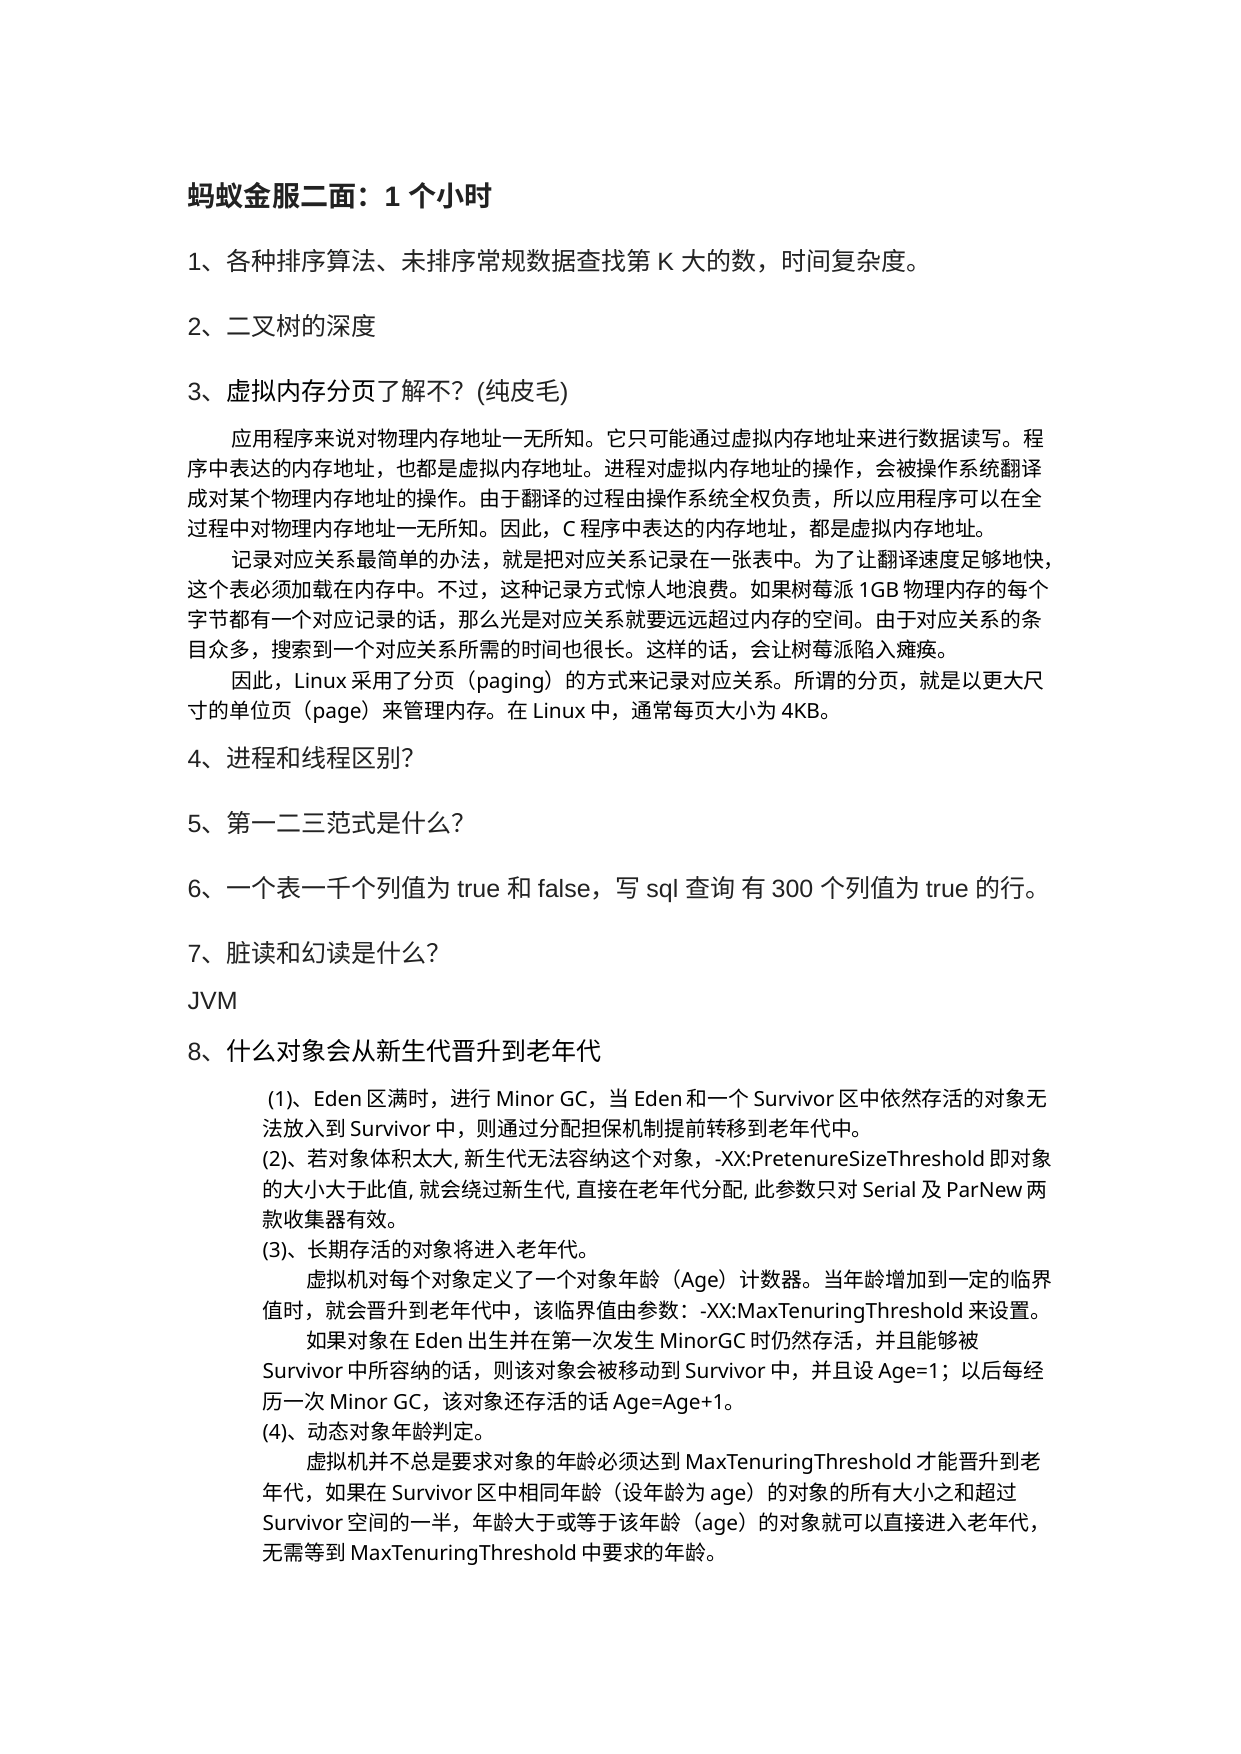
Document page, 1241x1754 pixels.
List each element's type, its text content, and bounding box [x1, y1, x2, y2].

text 8、什么对象会从新生代晋升到老年代 [187, 1017, 1053, 1082]
text 记录对应关系最简单的办法，就是把对应关系记录在一张表中。为了让翻译速度足够地快，这个表必须加载在内存中。不过，这种记录方式惊人地浪费。如果树莓派1GB物理内存的每个字节都有一个对应记录的话，那么光是对应关系就要远远超过内存的空间。由于对应关系的条目众多，搜索到一个对应关系所需的时间也很长。这样的话，会让树莓派陷入瘫痪。 [187, 543, 1053, 664]
text JVM [187, 984, 1053, 1017]
text 5、第一二三范式是什么？ [187, 789, 1053, 854]
text (4)、动态对象年龄判定。 [262, 1415, 1053, 1446]
text 2、二叉树的深度 [187, 292, 1053, 357]
text 虚拟机对每个对象定义了一个对象年龄（Age）计数器。当年龄增加到一定的临界值时，就会晋升到老年代中，该临界值由参数：-XX:MaxTenuringThreshold来设置。 [262, 1264, 1053, 1324]
text 1、各种排序算法、未排序常规数据查找第 K 大的数，时间复杂度。 [187, 227, 1053, 292]
text (3)、长期存活的对象将进入老年代。 [262, 1233, 1053, 1264]
text 应用程序来说对物理内存地址一无所知。它只可能通过虚拟内存地址来进行数据读写。程序中表达的内存地址，也都是虚拟内存地址。进程对虚拟内存地址的操作，会被操作系统翻译成对某个物理内存地址的操作。由于翻译的过程由操作系统全权负责，所以应用程序可以在全过程中对物理内存地址一无所知。因此，C程序中表达的内存地址，都是虚拟内存地址。 [187, 422, 1053, 543]
text 4、进程和线程区别？ [187, 724, 1053, 789]
text 7、脏读和幻读是什么？ [187, 919, 1053, 984]
text 6、一个表一千个列值为 true 和 false，写 sql 查询 有 300 个列值为 true 的行。 [187, 854, 1053, 919]
text 3、虚拟内存分页了解不？(纯皮毛) [187, 357, 1053, 422]
text 虚拟机并不总是要求对象的年龄必须达到MaxTenuringThreshold才能晋升到老年代，如果在Survivor区中相同年龄（设年龄为age）的对象的所有大小之和超过Survivor空间的一半，年龄大于或等于该年龄（age）的对象就可以直接进入老年代，无需等到MaxTenuringThreshold中要求的年龄。 [262, 1446, 1053, 1567]
text (2)、若对象体积太大, 新生代无法容纳这个对象，-XX:PretenureSizeThreshold即对象的大小大于此值, 就会绕过新生代, 直接在老年代分配, 此参数只对Serial及ParNew两款收集器有效。 [262, 1143, 1053, 1233]
text (1)、Eden区满时，进行Minor GC，当Eden和一个Survivor区中依然存活的对象无法放入到Survivor中，则通过分配担保机制提前转移到老年代中。 [262, 1082, 1053, 1143]
text 蚂蚁金服二面：1 个小时 [187, 162, 1053, 227]
text 如果对象在Eden出生并在第一次发生MinorGC时仍然存活，并且能够被Survivor中所容纳的话，则该对象会被移动到Survivor中，并且设Age=1；以后每经历一次Minor GC，该对象还存活的话Age=Age+1。 [262, 1324, 1053, 1415]
text 因此，Linux采用了分页（paging）的方式来记录对应关系。所谓的分页，就是以更大尺寸的单位页（page）来管理内存。在Linux中，通常每页大小为4KB。 [187, 664, 1053, 724]
